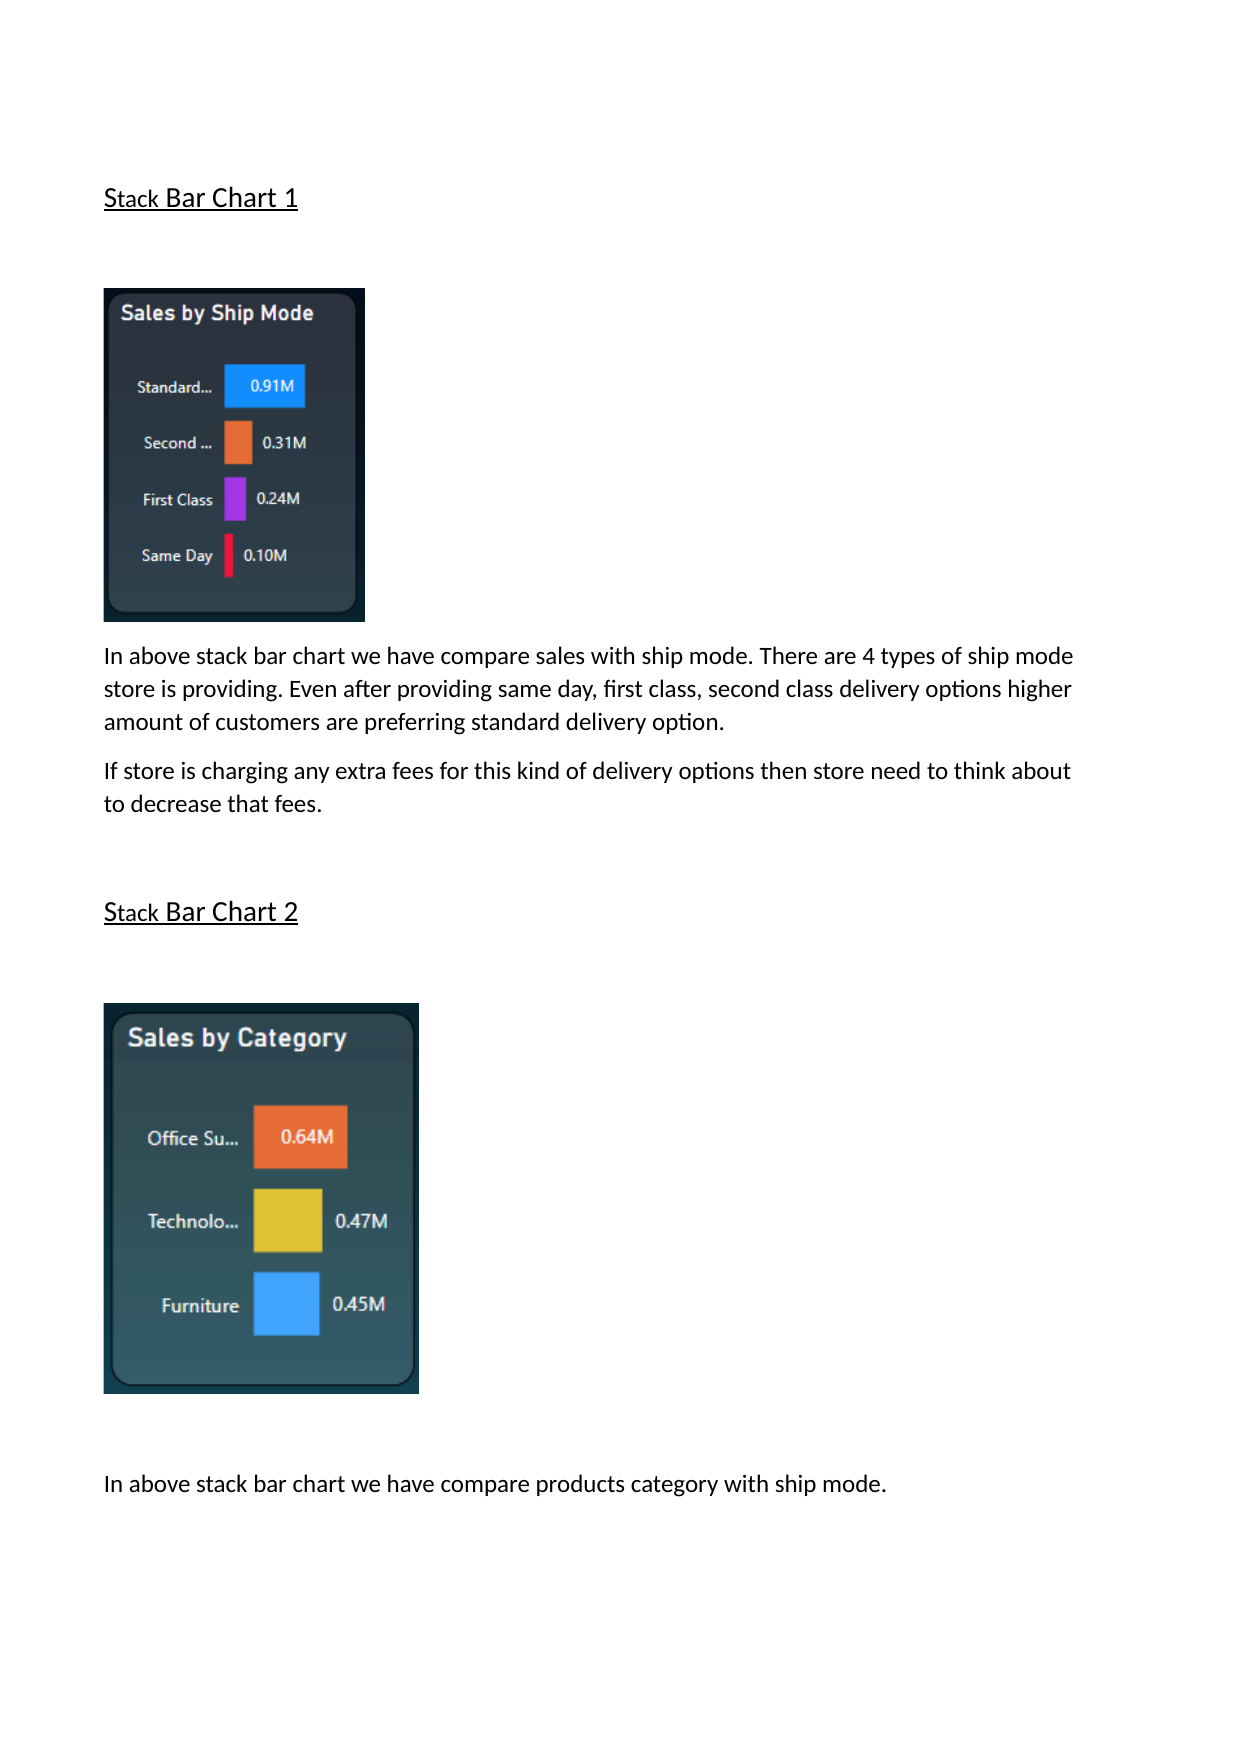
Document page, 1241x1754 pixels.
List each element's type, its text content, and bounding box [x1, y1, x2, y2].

text If store is charging any extra fees for this kind of delivery options then store need to think about to decrease that fees. [103, 755, 1090, 819]
text In above stack bar chart we have compare products category with ship mode. [103, 1468, 1090, 1498]
picture [103, 288, 365, 622]
text Stack Bar Chart 1 [103, 179, 1090, 214]
picture [103, 1003, 419, 1394]
text Stack Bar Chart 2 [103, 893, 1090, 929]
text In above stack bar chart we have compare sales with ship mode. There are 4 types of ship mode store is providing. Even after providing same day, first class, second class delivery options higher amount of customers are preferring standard delivery option. [103, 640, 1090, 736]
